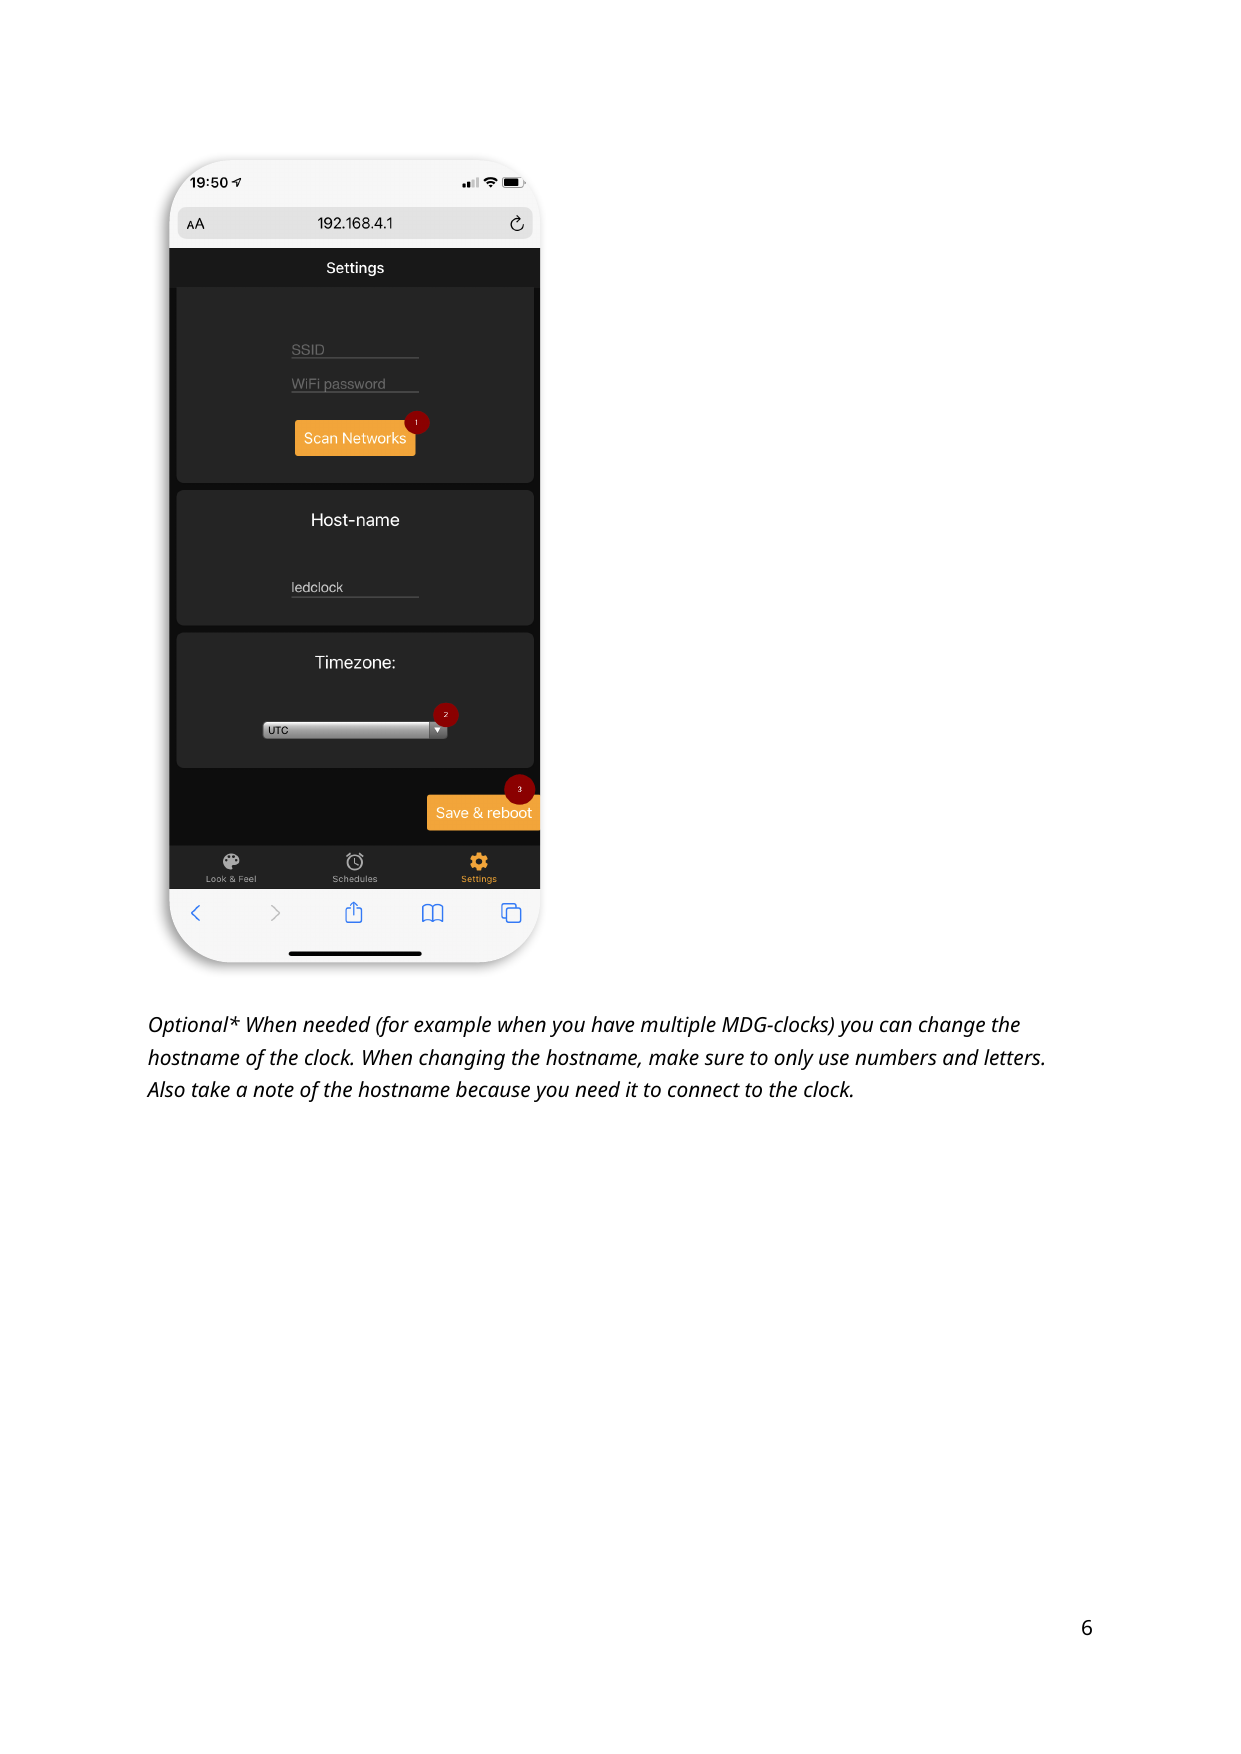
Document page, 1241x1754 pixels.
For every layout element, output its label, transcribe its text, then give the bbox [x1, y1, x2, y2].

picture [169, 160, 541, 963]
text Optional* When needed (for example when you have multiple MDG-clocks) you can change the hostname of the clock. When changing the hostname, make sure to only use numbers and letters. Also take a note of the hostname because you need it to connect to the clock. [148, 1010, 1092, 1104]
